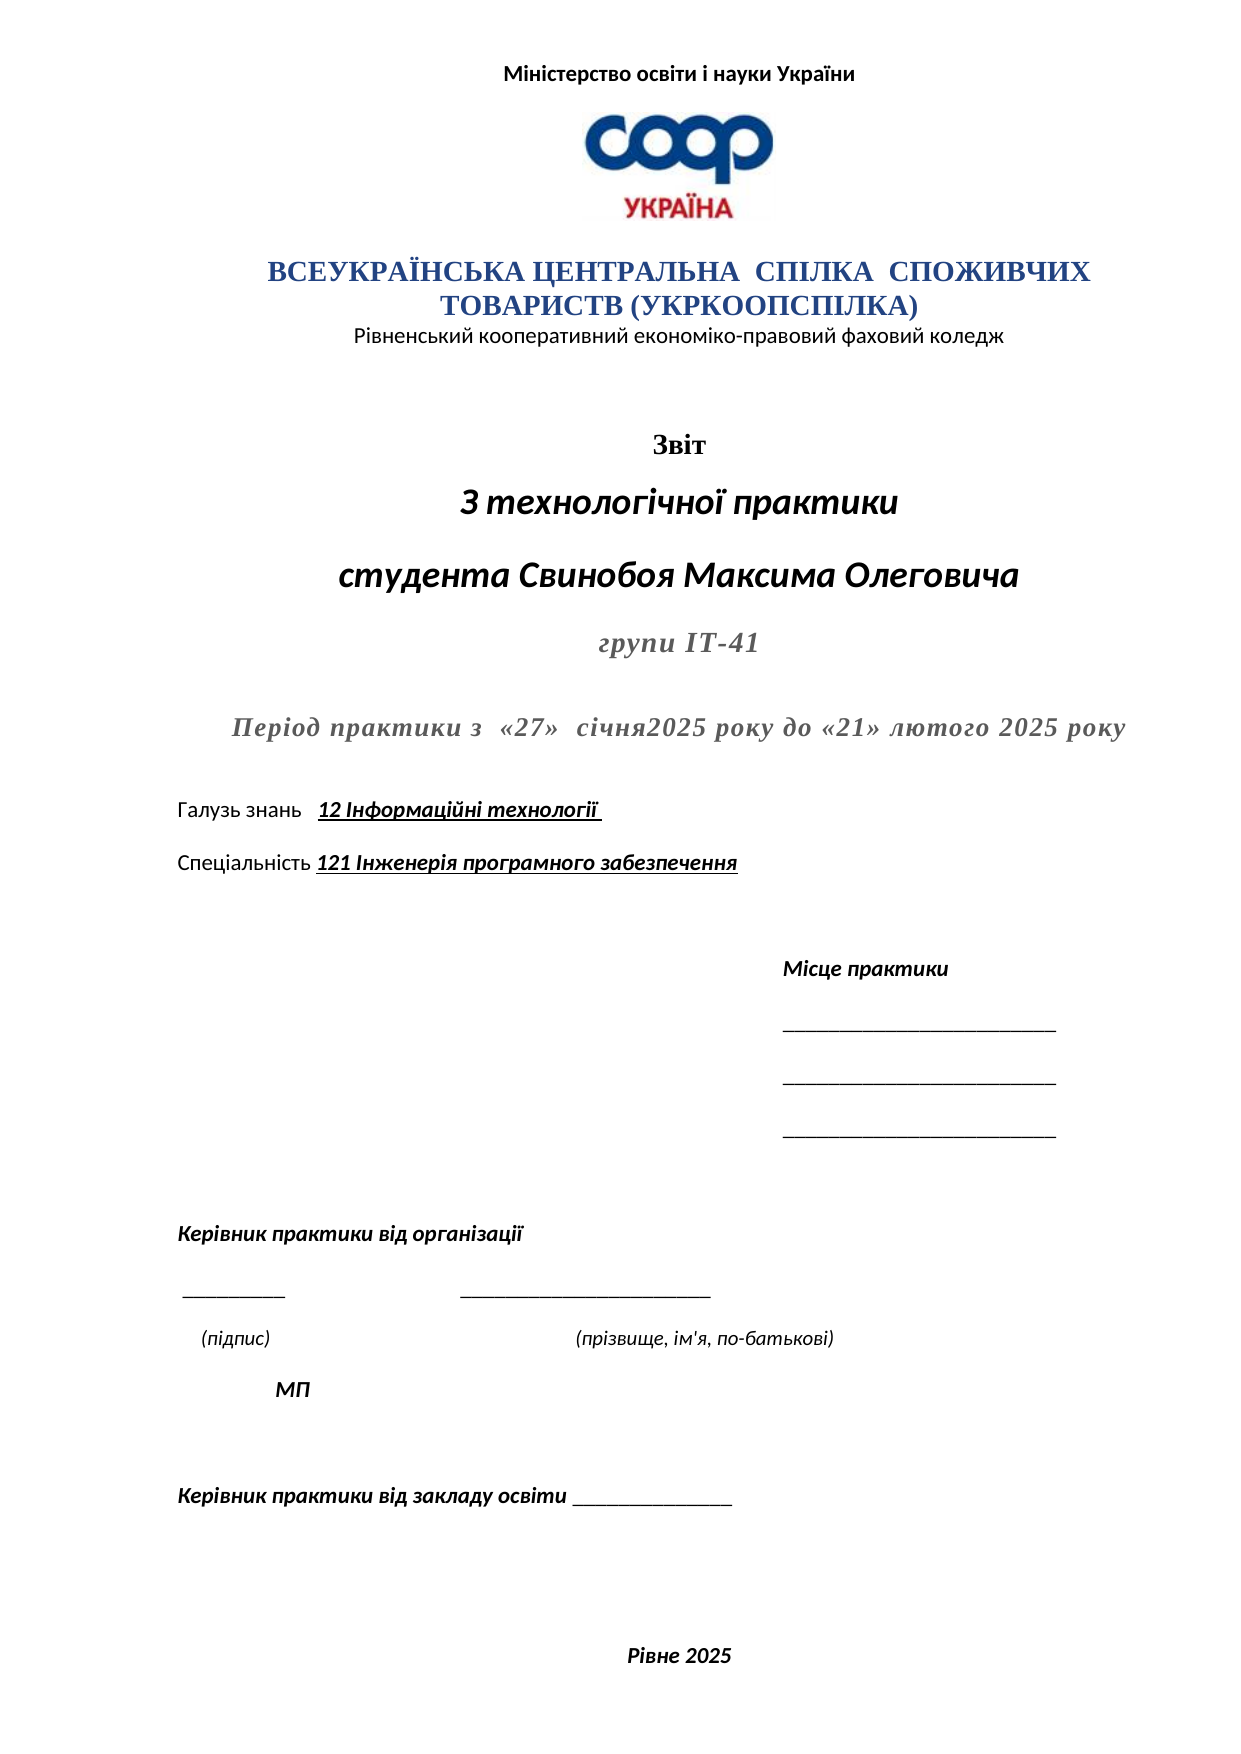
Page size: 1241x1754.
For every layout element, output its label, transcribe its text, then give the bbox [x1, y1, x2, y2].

text Період практики з «27» січня2025 року до «21» лютого 2025 року [177, 711, 1181, 742]
text ________________________ [783, 1113, 1181, 1142]
text МП [177, 1376, 1181, 1404]
text Спеціальність 121 Інженерія програмного забезпечення [177, 848, 1181, 876]
subtitle Звіт [177, 427, 1181, 461]
text Рівненський кооперативний економіко-правовий фаховий коледж [177, 321, 1181, 349]
text Галузь знань 12 Інформаційні технології [177, 795, 1181, 823]
text Керівник практики від закладу освіти ______________ [177, 1482, 1181, 1510]
text ________________________ [783, 1061, 1181, 1088]
picture [582, 112, 777, 221]
text Рівне 2025 [177, 1641, 1181, 1669]
text Керівник практики від організації [177, 1219, 1181, 1248]
text Місце практики [783, 954, 1181, 982]
text _________ ______________________ [177, 1273, 1181, 1301]
text ВСЕУКРАЇНСЬКА ЦЕНТРАЛЬНА СПІЛКА СПОЖИВЧИХ ТОВАРИСТВ (УКРКООПСПІЛКА) [177, 254, 1181, 321]
text студента Свинобоя Максима Олеговича [177, 551, 1181, 597]
text (підпис) (прізвище, ім'я, по-батькові) [177, 1326, 1181, 1351]
text З технологічної практики [177, 478, 1181, 523]
text групи ІТ-41 [177, 625, 1181, 658]
text ________________________ [783, 1007, 1181, 1036]
text Міністерство освіти і науки України [177, 59, 1181, 87]
